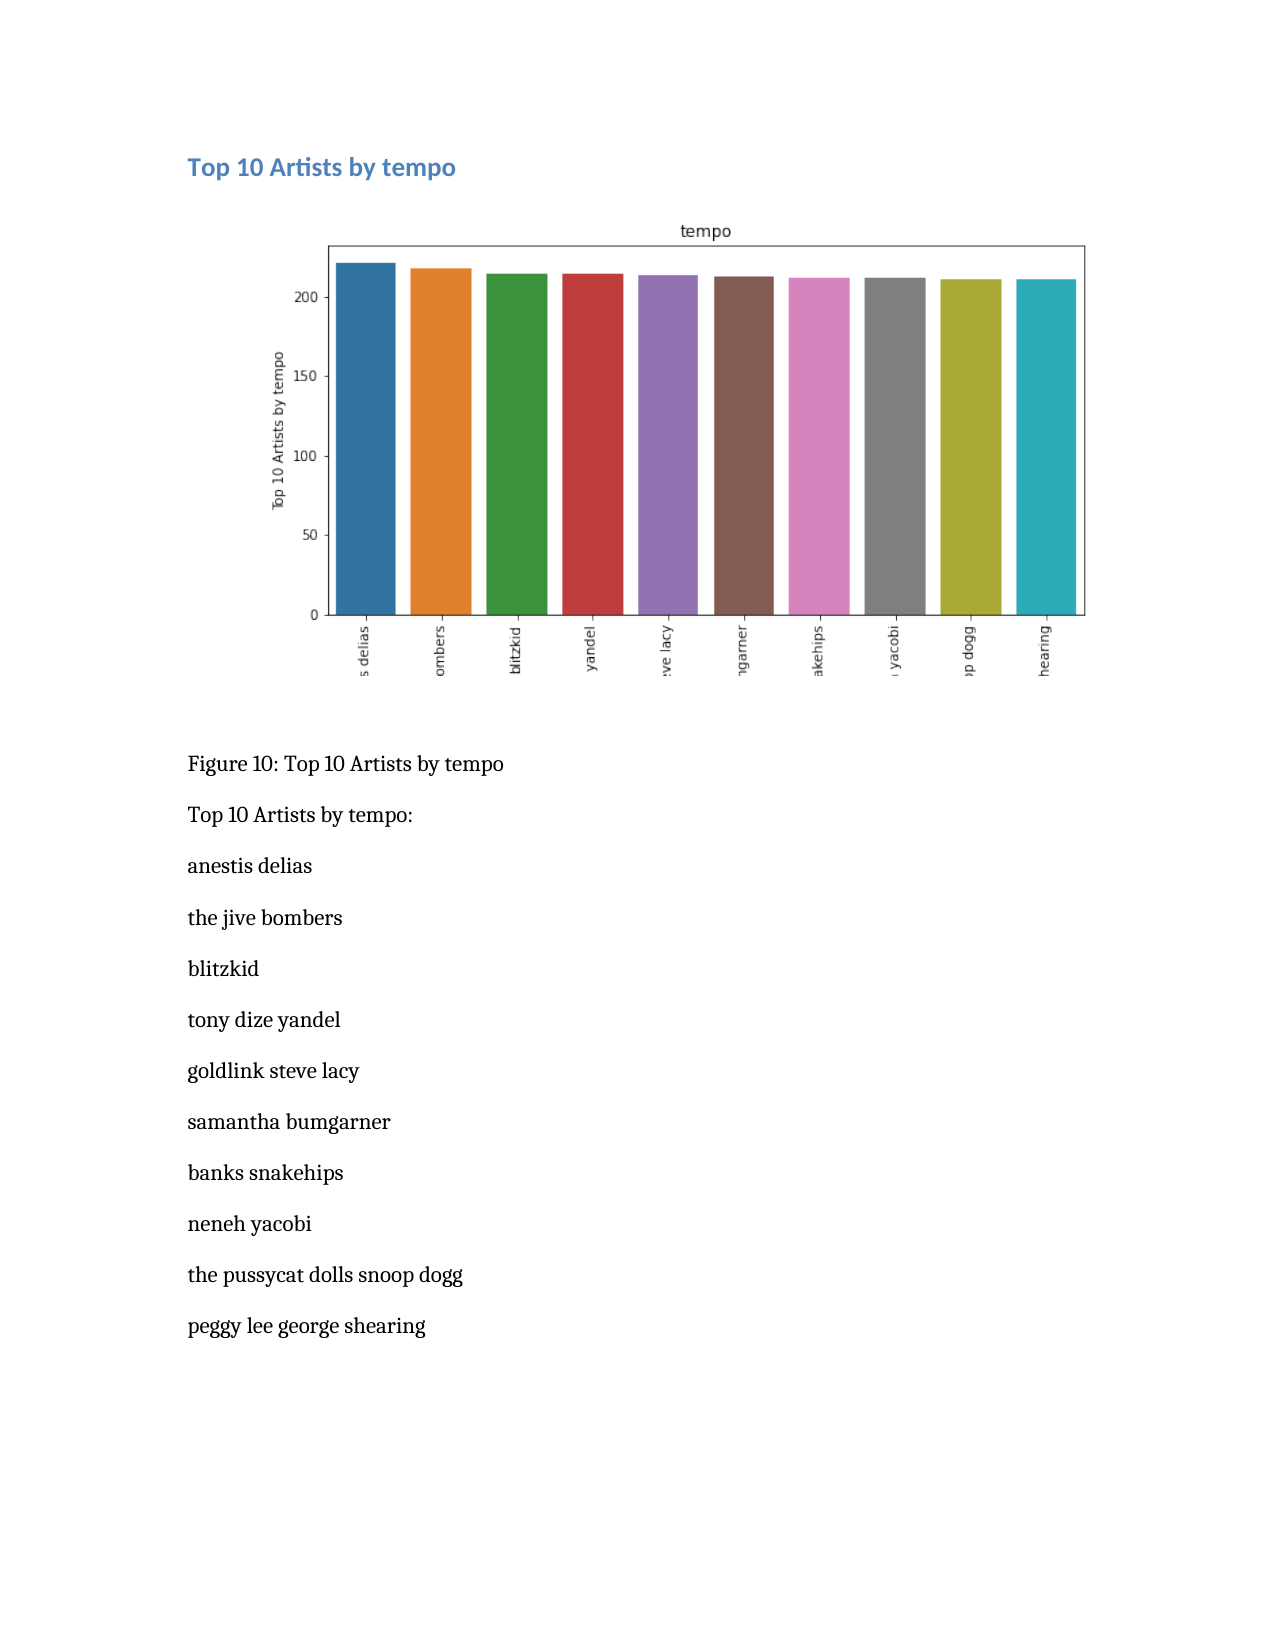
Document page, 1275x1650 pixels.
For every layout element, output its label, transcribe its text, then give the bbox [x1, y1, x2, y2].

text samantha bumgarner [187, 1108, 1087, 1135]
text peggy lee george shearing [187, 1313, 1087, 1339]
text Top 10 Artists by tempo: [187, 802, 1087, 828]
text Figure 10: Top 10 Artists by tempo [187, 751, 1087, 777]
text tony dize yandel [187, 1006, 1087, 1033]
text anestis delias [187, 853, 1087, 879]
text blitzkid [187, 955, 1087, 982]
text goldlink steve lacy [187, 1057, 1087, 1084]
picture [206, 187, 1182, 676]
subtitle Top 10 Artists by tempo [187, 150, 1087, 183]
text banks snakehips [187, 1159, 1087, 1186]
text the jive bombers [187, 904, 1087, 931]
text the pussycat dolls snoop dogg [187, 1262, 1087, 1288]
text neneh yacobi [187, 1211, 1087, 1237]
